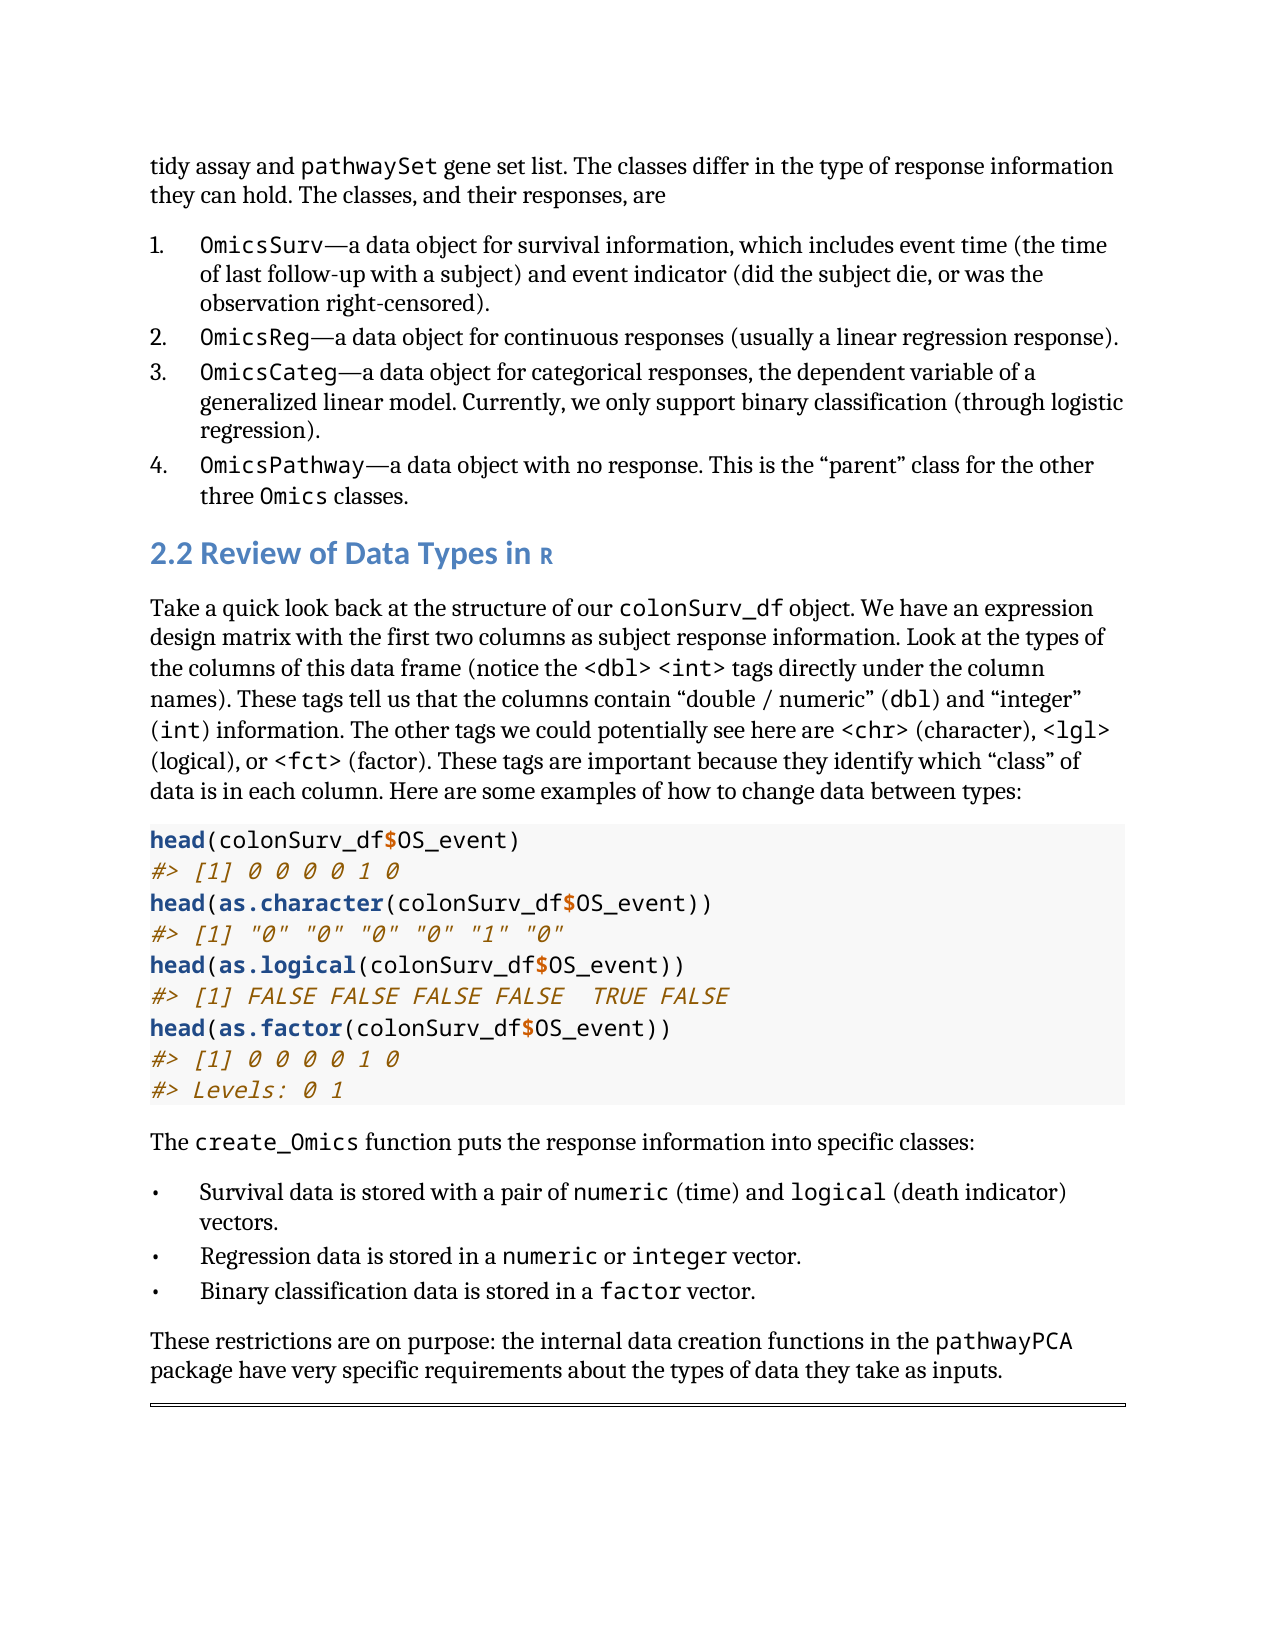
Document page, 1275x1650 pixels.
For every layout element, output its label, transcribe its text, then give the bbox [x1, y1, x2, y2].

list Regression data is stored in a numeric or integer vector. [150, 1240, 1125, 1271]
text Take a quick look back at the structure of our colonSurv_df object. We have an expression design matrix with the first two columns as subject response information. Look at the types of the columns of this data frame (notice the <dbl> <int> tags directly under the column names). These tags tell us that the columns contain “double / numeric” (dbl) and “integer” (int) information. The other tags we could potentially see here are <chr> (character), <lgl> (logical), or <fct> (factor). These tags are important because they identify which “class” of data is in each column. Here are some examples of how to change data between types: [150, 592, 1125, 805]
list Binary classification data is stored in a factor vector. [150, 1275, 1125, 1306]
text head(colonSurv_df$OS_event) #> [1] 0 0 0 0 1 0 head(as.character(colonSurv_df$OS_event)) #> [1] "0" "0" "0" "0" "1" "0" head(as.logical(colonSurv_df$OS_event)) #> [1] FALSE FALSE FALSE FALSE TRUE FALSE head(as.factor(colonSurv_df$OS_event)) #> [1] 0 0 0 0 1 0 #> Levels: 0 1 [342, 824, 1125, 1105]
list Survival data is stored with a pair of numeric (time) and logical (death indicator) vectors. [150, 1176, 1125, 1236]
list OmicsSurv—a data object for survival information, which includes event time (the time of last follow-up with a subject) and event indicator (did the subject die, or was the observation right-censored). [150, 229, 1125, 317]
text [150, 150, 1125, 210]
text These restrictions are on purpose: the internal data creation functions in the pathwayPCA package have very specific requirements about the types of data they take as inputs. [150, 1325, 1125, 1385]
text The create_Omics function puts the response information into specific classes: [150, 1126, 1125, 1157]
subtitle 2.2 Review of Data Types in R [150, 532, 1125, 573]
list OmicsReg—a data object for continuous responses (usually a linear regression response). [150, 321, 1125, 352]
list OmicsPathway—a data object with no response. This is the “parent” class for the other three Omics classes. [150, 449, 1125, 511]
list OmicsCateg—a data object for categorical responses, the dependent variable of a generalized linear model. Currently, we only support binary classification (through logistic regression). [150, 356, 1125, 445]
